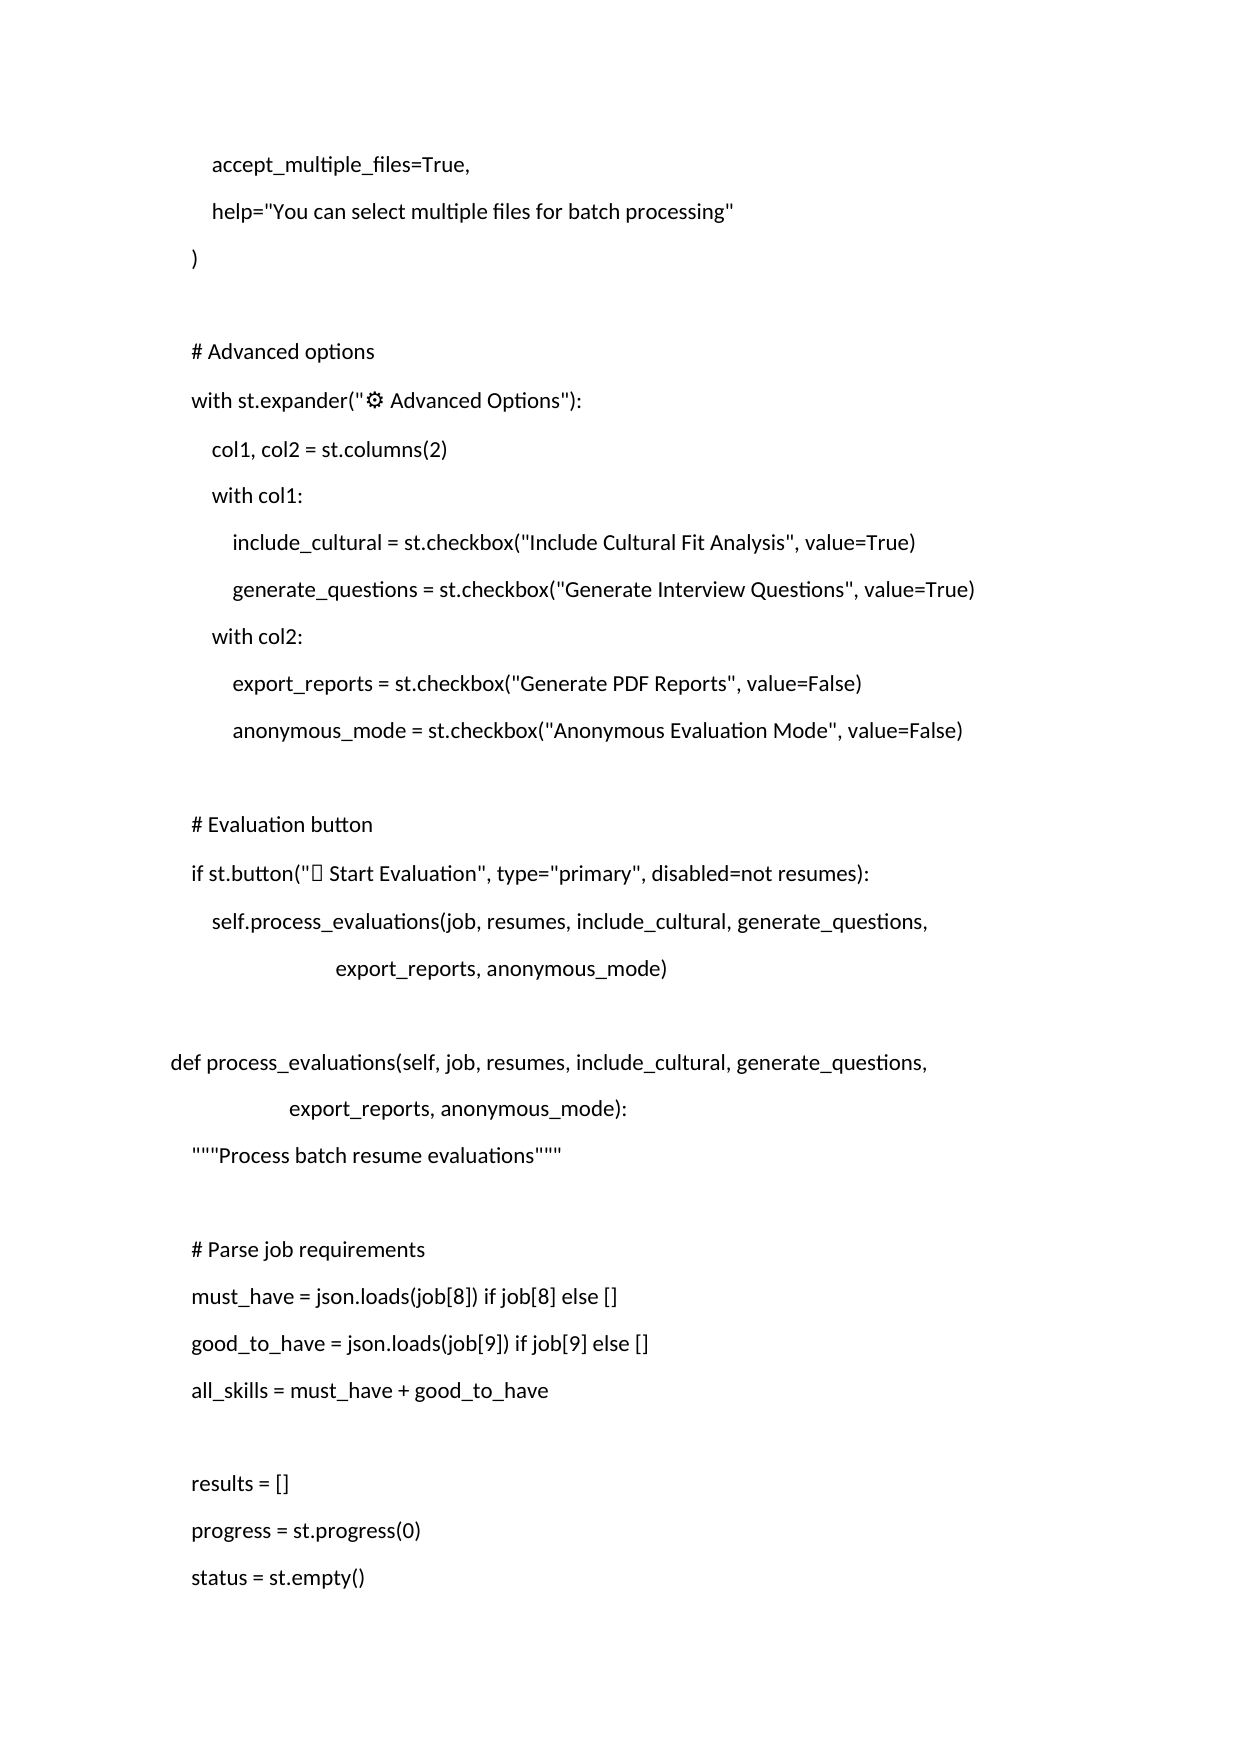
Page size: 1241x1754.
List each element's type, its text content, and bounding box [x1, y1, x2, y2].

text anonymous_mode = st.checkbox("Anonymous Evaluation Mode", value=False) [150, 716, 1090, 744]
text help="You can select multiple files for batch processing" [150, 197, 1090, 225]
text with col2: [150, 622, 1090, 650]
text generate_questions = st.checkbox("Generate Interview Questions", value=True) [150, 575, 1090, 603]
text export_reports, anonymous_mode): [150, 1094, 1090, 1123]
text with col1: [150, 482, 1090, 510]
text must_have = json.loads(job[8]) if job[8] else [] [150, 1282, 1090, 1310]
text good_to_have = json.loads(job[9]) if job[9] else [] [150, 1329, 1090, 1357]
text export_reports, anonymous_mode) [150, 954, 1090, 982]
text accept_multiple_files=True, [150, 150, 1090, 178]
text ) [150, 244, 1090, 272]
text # Evaluation button [150, 810, 1090, 838]
text # Parse job requirements [150, 1235, 1090, 1263]
text status = st.empty() [150, 1563, 1090, 1591]
text def process_evaluations(self, job, resumes, include_cultural, generate_questions, [150, 1048, 1090, 1076]
text include_cultural = st.checkbox("Include Cultural Fit Analysis", value=True) [150, 528, 1090, 557]
text all_skills = must_have + good_to_have [150, 1376, 1090, 1404]
text if st.button("🚀 Start Evaluation", type="primary", disabled=not resumes): [150, 857, 1090, 888]
text """Process batch resume evaluations""" [150, 1141, 1090, 1169]
text # Advanced options [150, 337, 1090, 366]
text with st.expander("⚙️ Advanced Options"): [150, 384, 1090, 416]
text results = [] [150, 1469, 1090, 1498]
text col1, col2 = st.columns(2) [150, 435, 1090, 463]
text export_reports = st.checkbox("Generate PDF Reports", value=False) [150, 669, 1090, 697]
text progress = st.progress(0) [150, 1516, 1090, 1544]
text self.process_evaluations(job, resumes, include_cultural, generate_questions, [150, 907, 1090, 935]
